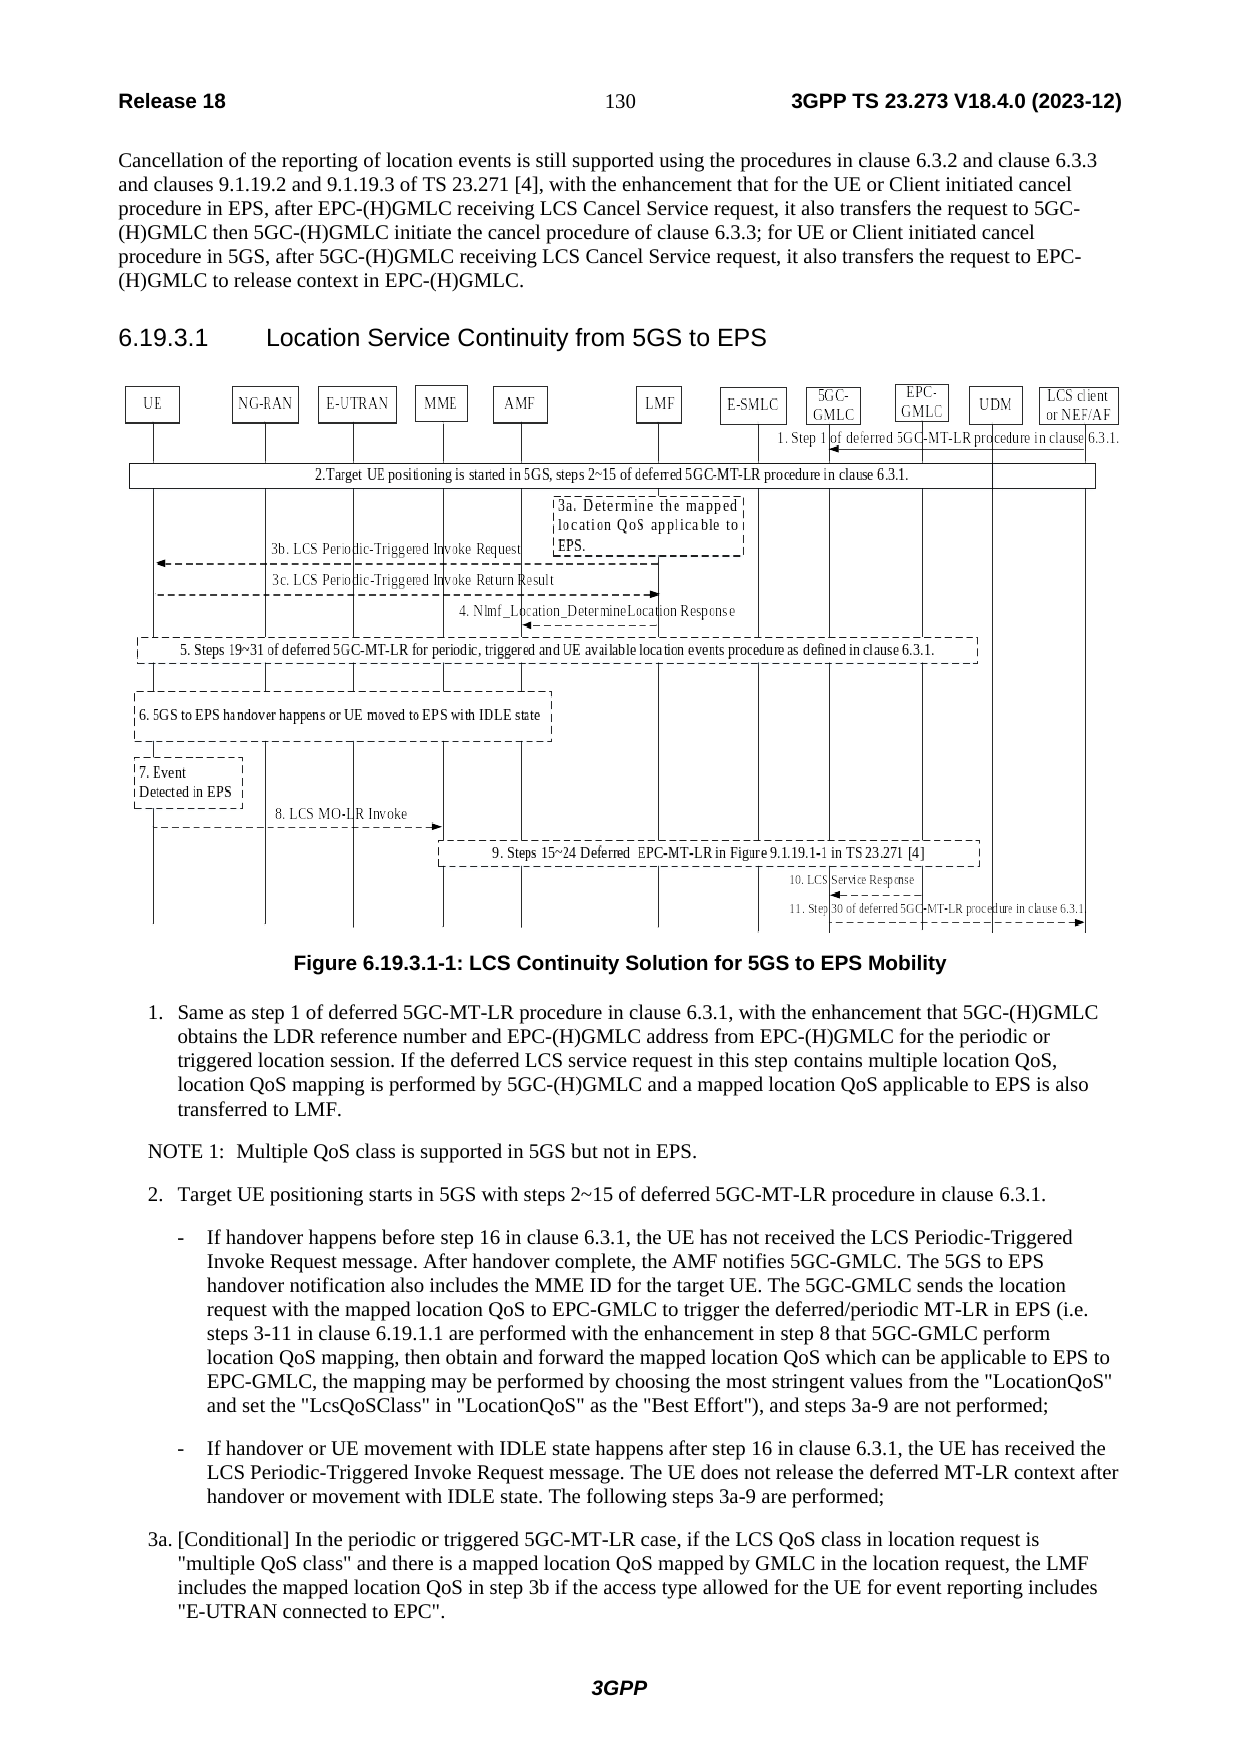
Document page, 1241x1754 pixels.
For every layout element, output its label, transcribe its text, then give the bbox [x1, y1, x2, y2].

text - If handover happens before step 16 in clause 6.3.1, the UE has not received the LCS Periodic-Triggered Invoke Request message. After handover complete, the AMF notifies 5GC-GMLC. The 5GS to EPS handover notification also includes the MME ID for the target UE. The 5GC-GMLC sends the location request with the mapped location QoS to EPC-GMLC to trigger the deferred/periodic MT-LR in EPS (i.e. steps 3-11 in clause 6.19.1.1 are performed with the enhancement in step 8 that 5GC-GMLC perform location QoS mapping, then obtain and forward the mapped location QoS which can be applicable to EPS to EPC-GMLC, the mapping may be performed by choosing the most stringent values from the "LocationQoS" and set the "LcsQoSClass" in "LocationQoS" as the "Best Effort"), and steps 3a-9 are not performed; [177, 1225, 1122, 1417]
text 2. Target UE positioning starts in 5GS with steps 2~15 of deferred 5GC-MT-LR procedure in clause 6.3.1. [148, 1182, 1122, 1206]
text - If handover or UE movement with IDLE state happens after step 16 in clause 6.3.1, the UE has received the LCS Periodic-Triggered Invoke Request message. The UE does not release the deferred MT-LR context after handover or movement with IDLE state. The following steps 3a-9 are performed; [177, 1436, 1122, 1508]
text 1. Same as step 1 of deferred 5GC-MT-LR procedure in clause 6.3.1, with the enhancement that 5GC-(H)GMLC obtains the LDR reference number and EPC-(H)GMLC address from EPC-(H)GMLC for the periodic or triggered location session. If the deferred LCS service request in this step contains multiple location QoS, location QoS mapping is performed by 5GC-(H)GMLC and a mapped location QoS applicable to EPS is also transferred to LMF. [148, 1000, 1122, 1121]
text 3a. [Conditional] In the periodic or triggered 5GC-MT-LR case, if the LCS QoS class in location request is "multiple QoS class" and there is a mapped location QoS mapped by GMLC in the location request, the LMF includes the mapped location QoS in step 3b if the access type allowed for the UE for event reporting includes "E-UTRAN connected to EPC". [148, 1527, 1122, 1623]
text NOTE 1: Multiple QoS class is supported in 5GS but not in EPS. [148, 1139, 1122, 1163]
subtitle 6.19.3.1 Location Service Continuity from 5GS to EPS [118, 323, 1122, 352]
text Figure 6.19.3.1-1: LCS Continuity Solution for 5GS to EPS Mobility [118, 951, 1122, 975]
text Cancellation of the reporting of location events is still supported using the procedures in clause 6.3.2 and clause 6.3.3 and clauses 9.1.19.2 and 9.1.19.3 of TS 23.271 [4], with the enhancement that for the UE or Client initiated cancel procedure in EPS, after EPC-(H)GMLC receiving LCS Cancel Service request, it also transfers the request to 5GC-(H)GMLC then 5GC-(H)GMLC initiate the cancel procedure of clause 6.3.3; for UE or Client initiated cancel procedure in 5GS, after 5GC-(H)GMLC receiving LCS Cancel Service request, it also transfers the request to EPC-(H)GMLC to release context in EPC-(H)GMLC. [118, 147, 1122, 292]
